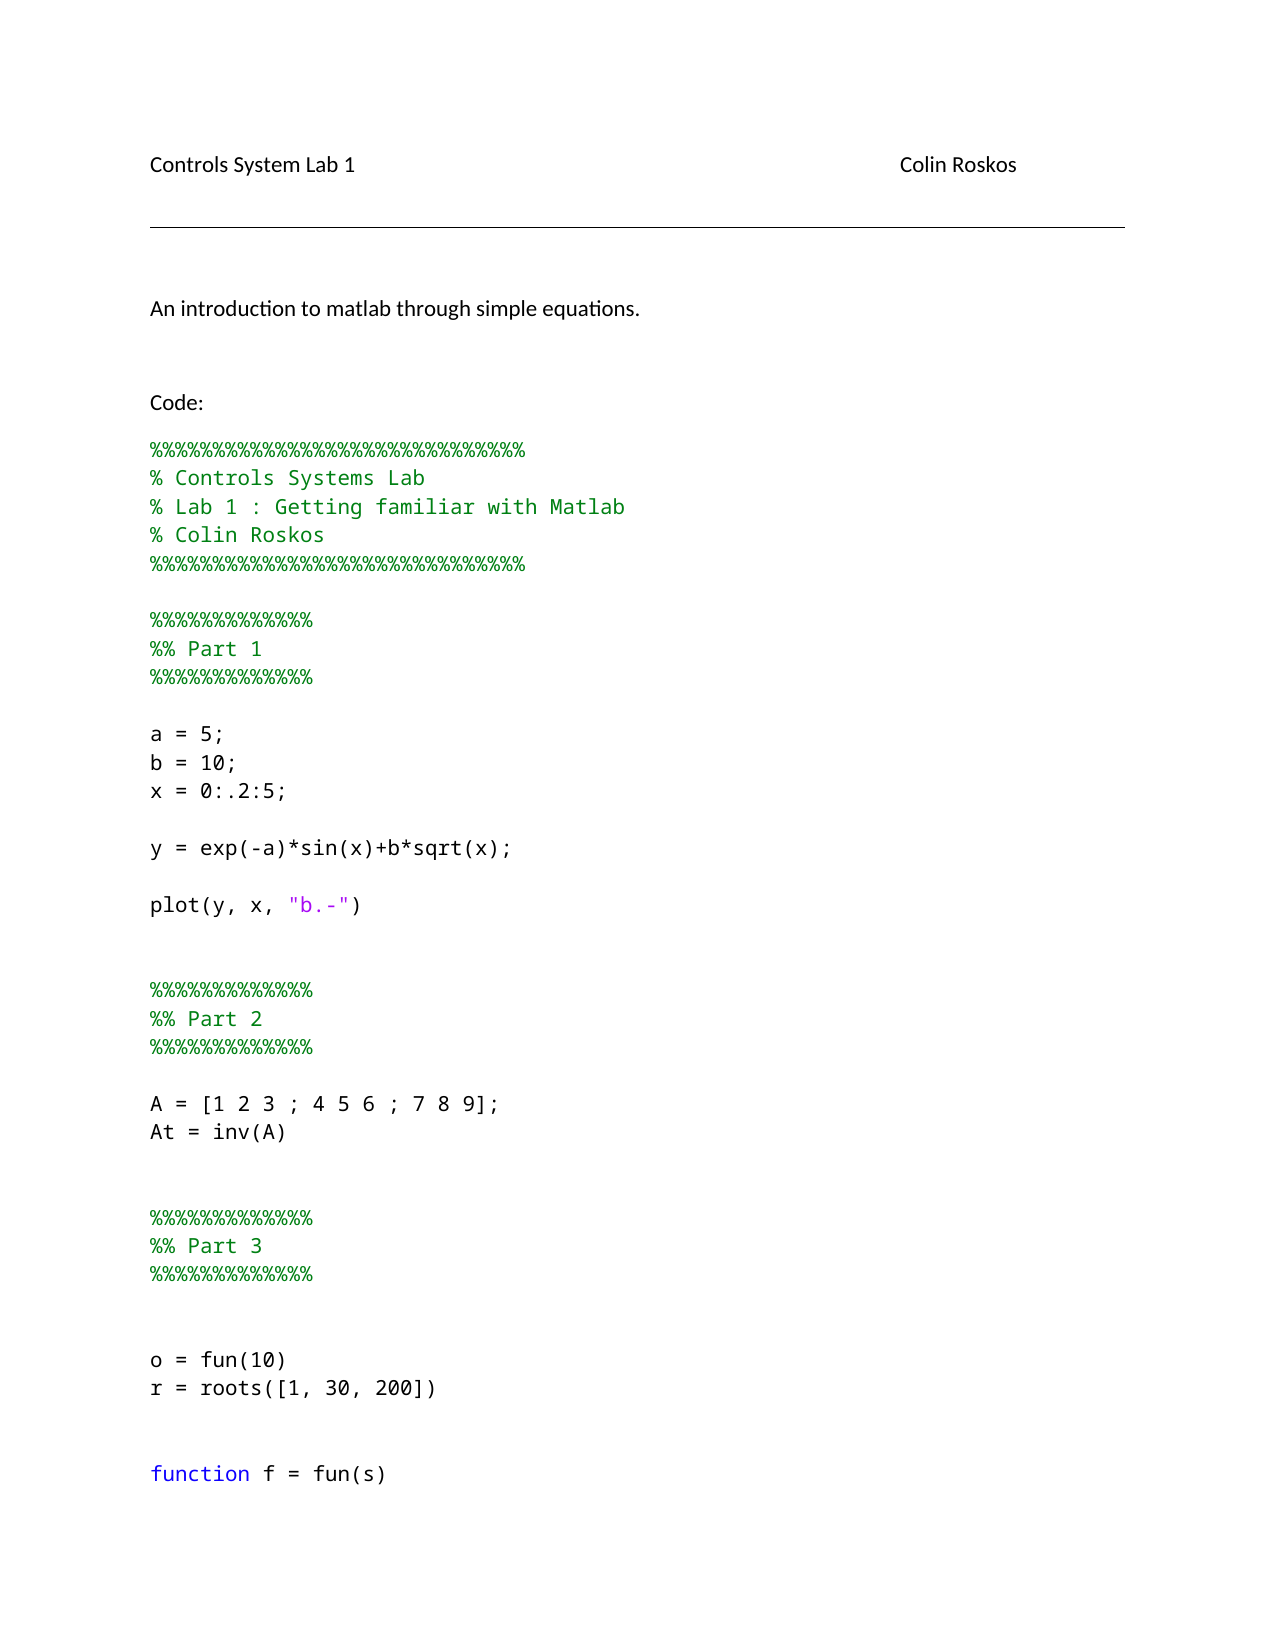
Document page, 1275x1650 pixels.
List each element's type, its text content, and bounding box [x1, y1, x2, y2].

text x = 0:.2:5; [150, 776, 1125, 804]
text %%%%%%%%%%%%% [150, 1032, 1125, 1061]
text % Controls Systems Lab [150, 463, 1125, 492]
text %% Part 2 [150, 1004, 1125, 1032]
text % Lab 1 : Getting familiar with Matlab [150, 492, 1125, 520]
text Code: [150, 388, 1125, 416]
text function f = fun(s) [150, 1459, 1125, 1487]
text %% Part 3 [150, 1231, 1125, 1259]
text %%%%%%%%%%%%% [150, 606, 1125, 634]
text %%%%%%%%%%%%%%%%%%%%%%%%%%%%%% [150, 549, 1125, 577]
text % Colin Roskos [150, 520, 1125, 549]
text %%%%%%%%%%%%%%%%%%%%%%%%%%%%%% [150, 435, 1125, 463]
text plot(y, x, "b.-") [150, 890, 1125, 918]
text %%%%%%%%%%%%% [150, 1203, 1125, 1231]
text A = [1 2 3 ; 4 5 6 ; 7 8 9]; [150, 1089, 1125, 1117]
text At = inv(A) [150, 1117, 1125, 1146]
text An introduction to matlab through simple equations. [150, 294, 1125, 322]
text %%%%%%%%%%%%% [150, 1259, 1125, 1288]
text %% Part 1 [150, 634, 1125, 662]
text Controls System Lab 1 Colin Roskos [150, 150, 1125, 178]
text %%%%%%%%%%%%% [150, 975, 1125, 1004]
text y = exp(-a)*sin(x)+b*sqrt(x); [150, 833, 1125, 861]
text %%%%%%%%%%%%% [150, 662, 1125, 691]
text b = 10; [150, 748, 1125, 776]
text o = fun(10) [150, 1345, 1125, 1373]
text r = roots([1, 30, 200]) [150, 1373, 1125, 1402]
text a = 5; [150, 719, 1125, 748]
